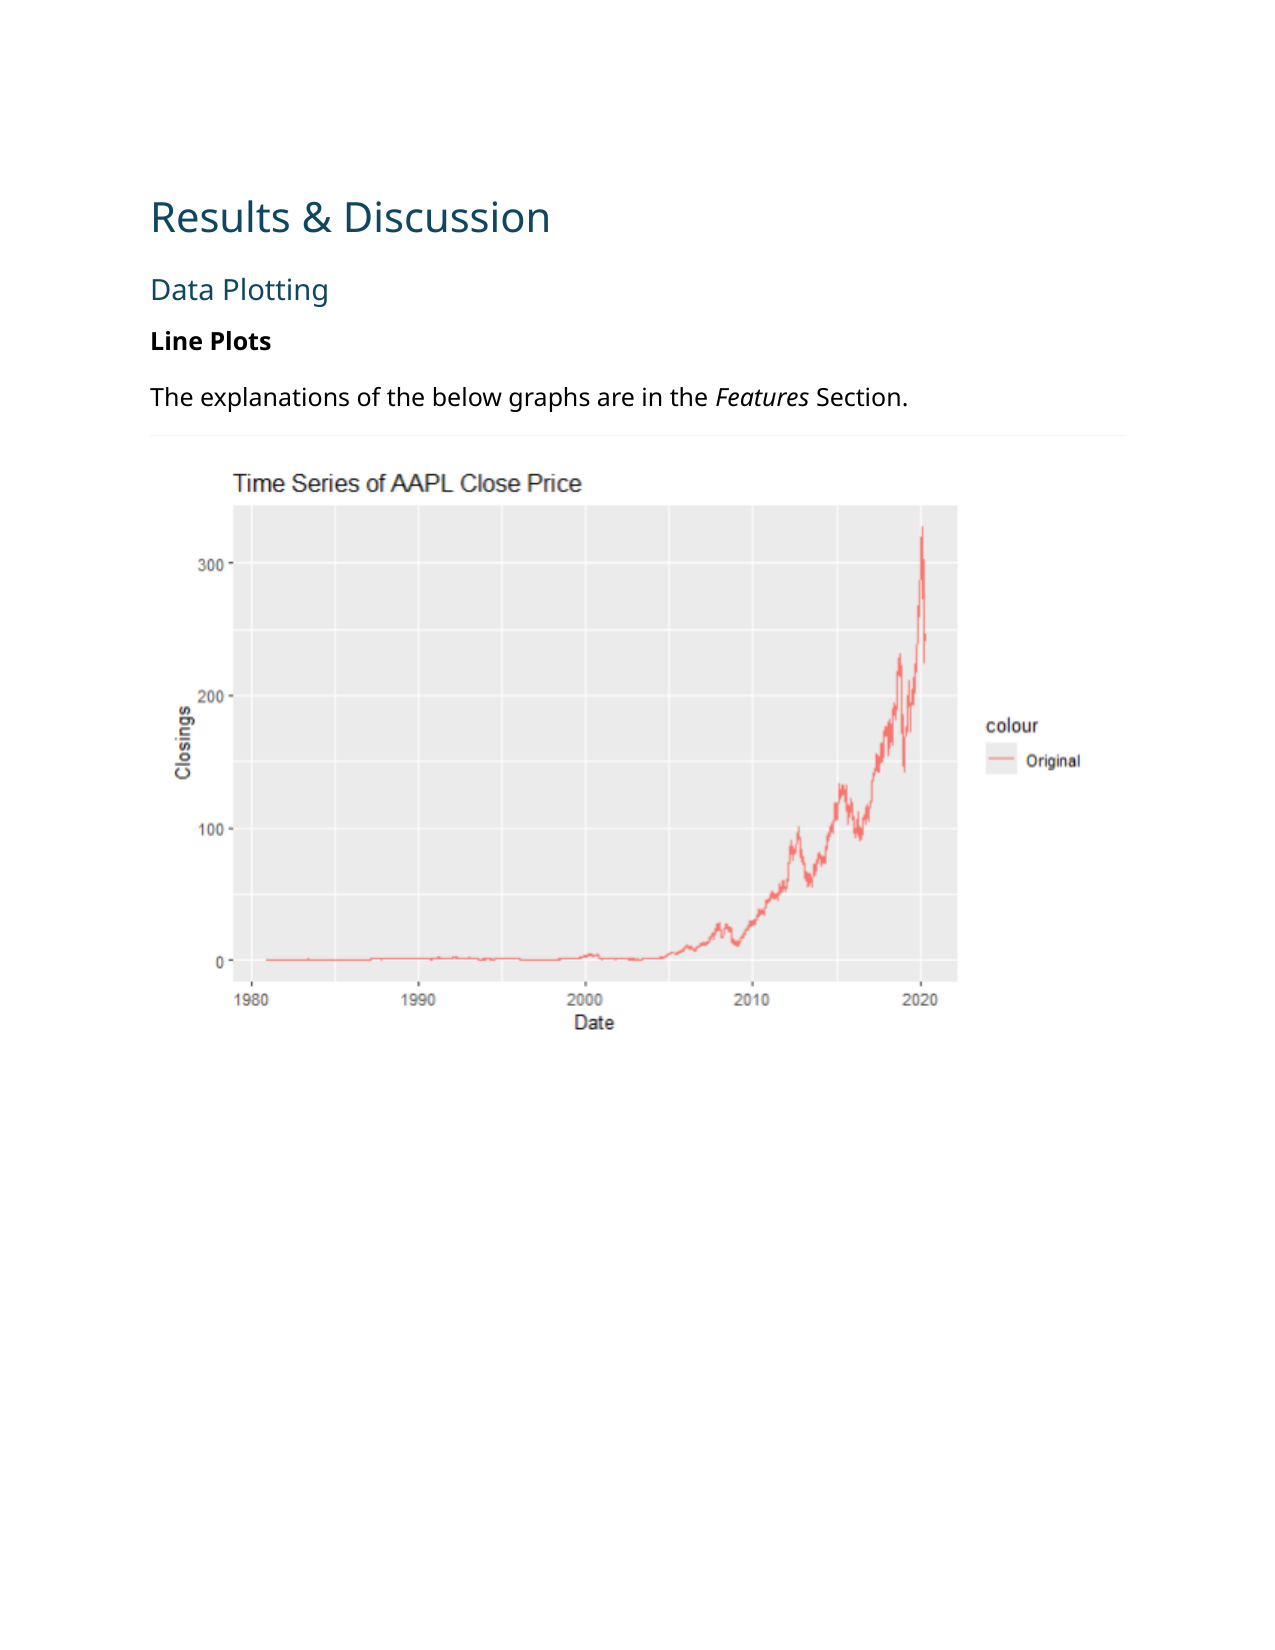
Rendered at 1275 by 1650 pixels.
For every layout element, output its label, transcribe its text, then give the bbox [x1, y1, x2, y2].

subtitle Results & Discussion [150, 187, 1125, 244]
text The explanations of the below graphs are in the Features Section. [150, 379, 1125, 413]
subtitle Data Plotting [150, 269, 1125, 309]
text Line Plots [150, 323, 1125, 357]
picture [150, 435, 1125, 1052]
